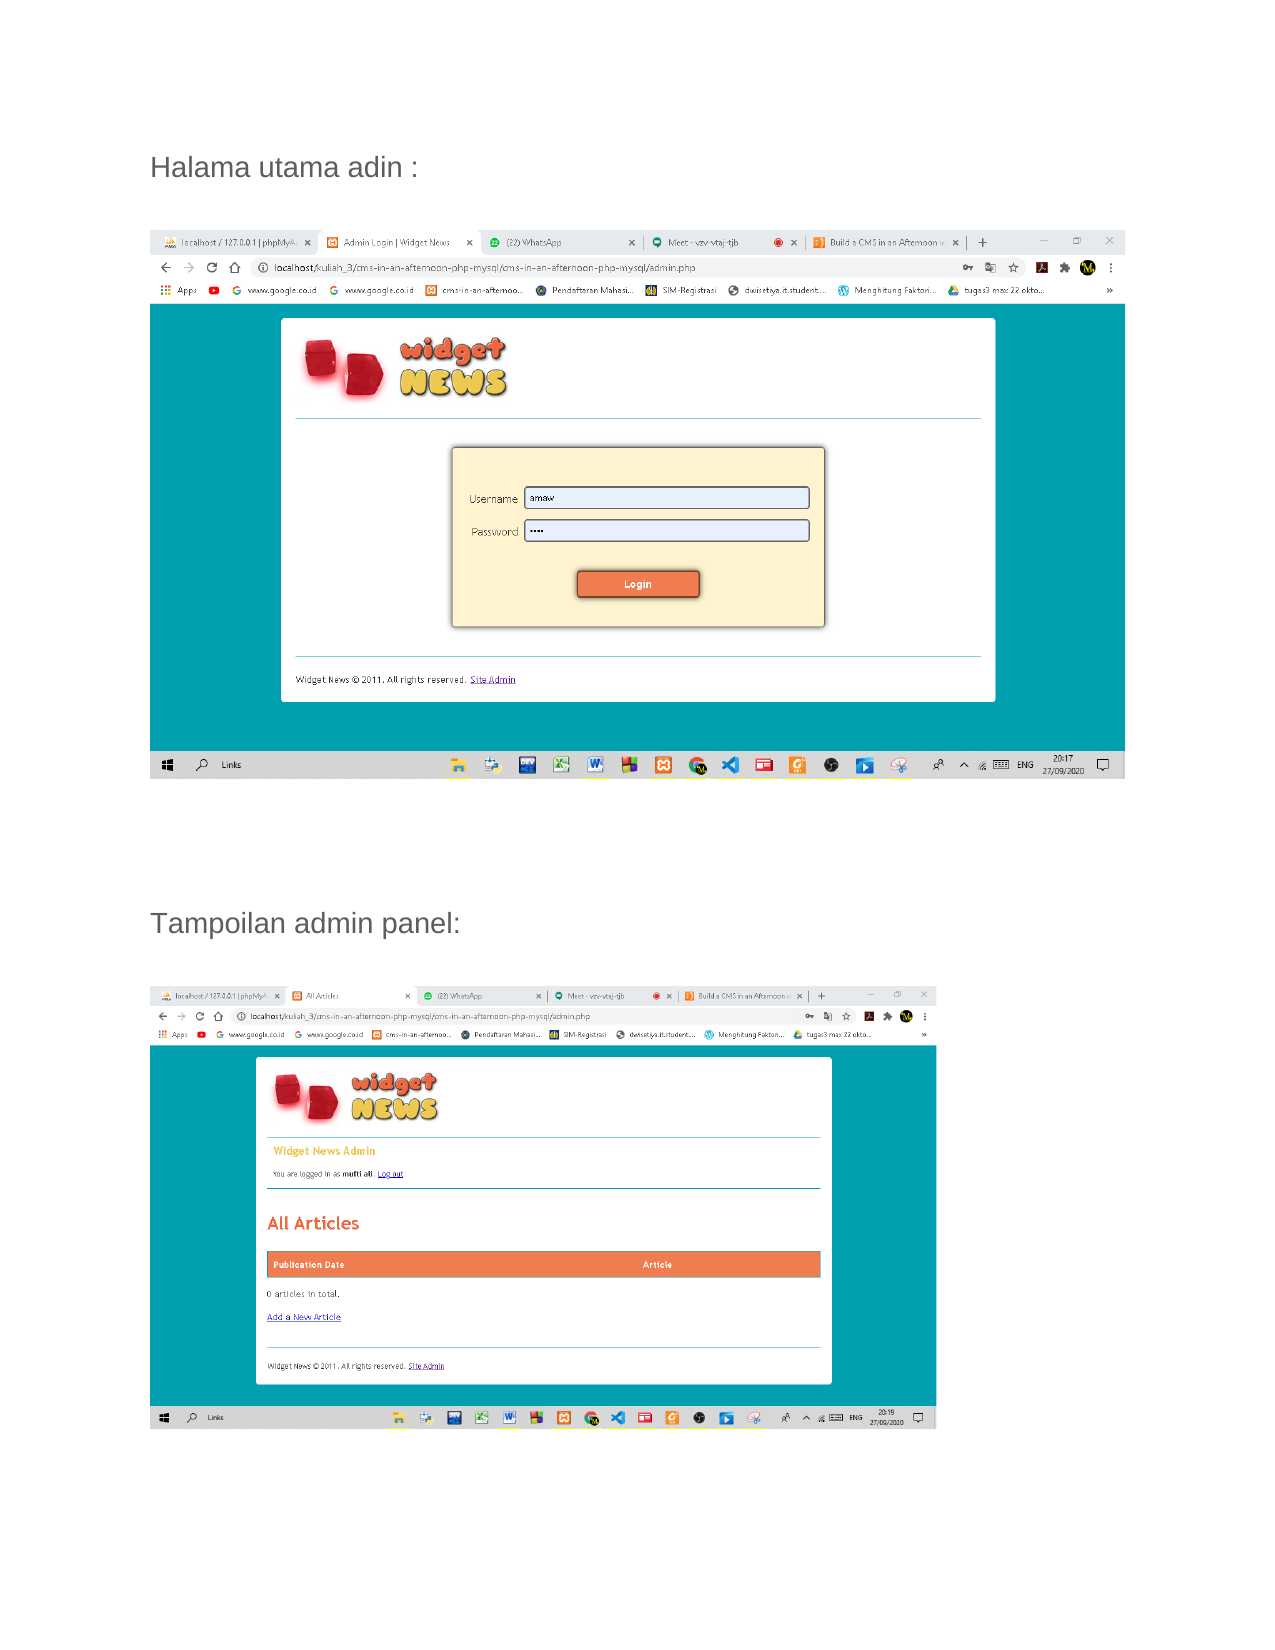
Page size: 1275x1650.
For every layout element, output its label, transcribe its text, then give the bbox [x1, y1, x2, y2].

picture [150, 230, 1125, 779]
text Tampoilan admin panel: [150, 906, 1125, 939]
text Halama utama adin : [150, 150, 1125, 183]
picture [150, 986, 937, 1429]
